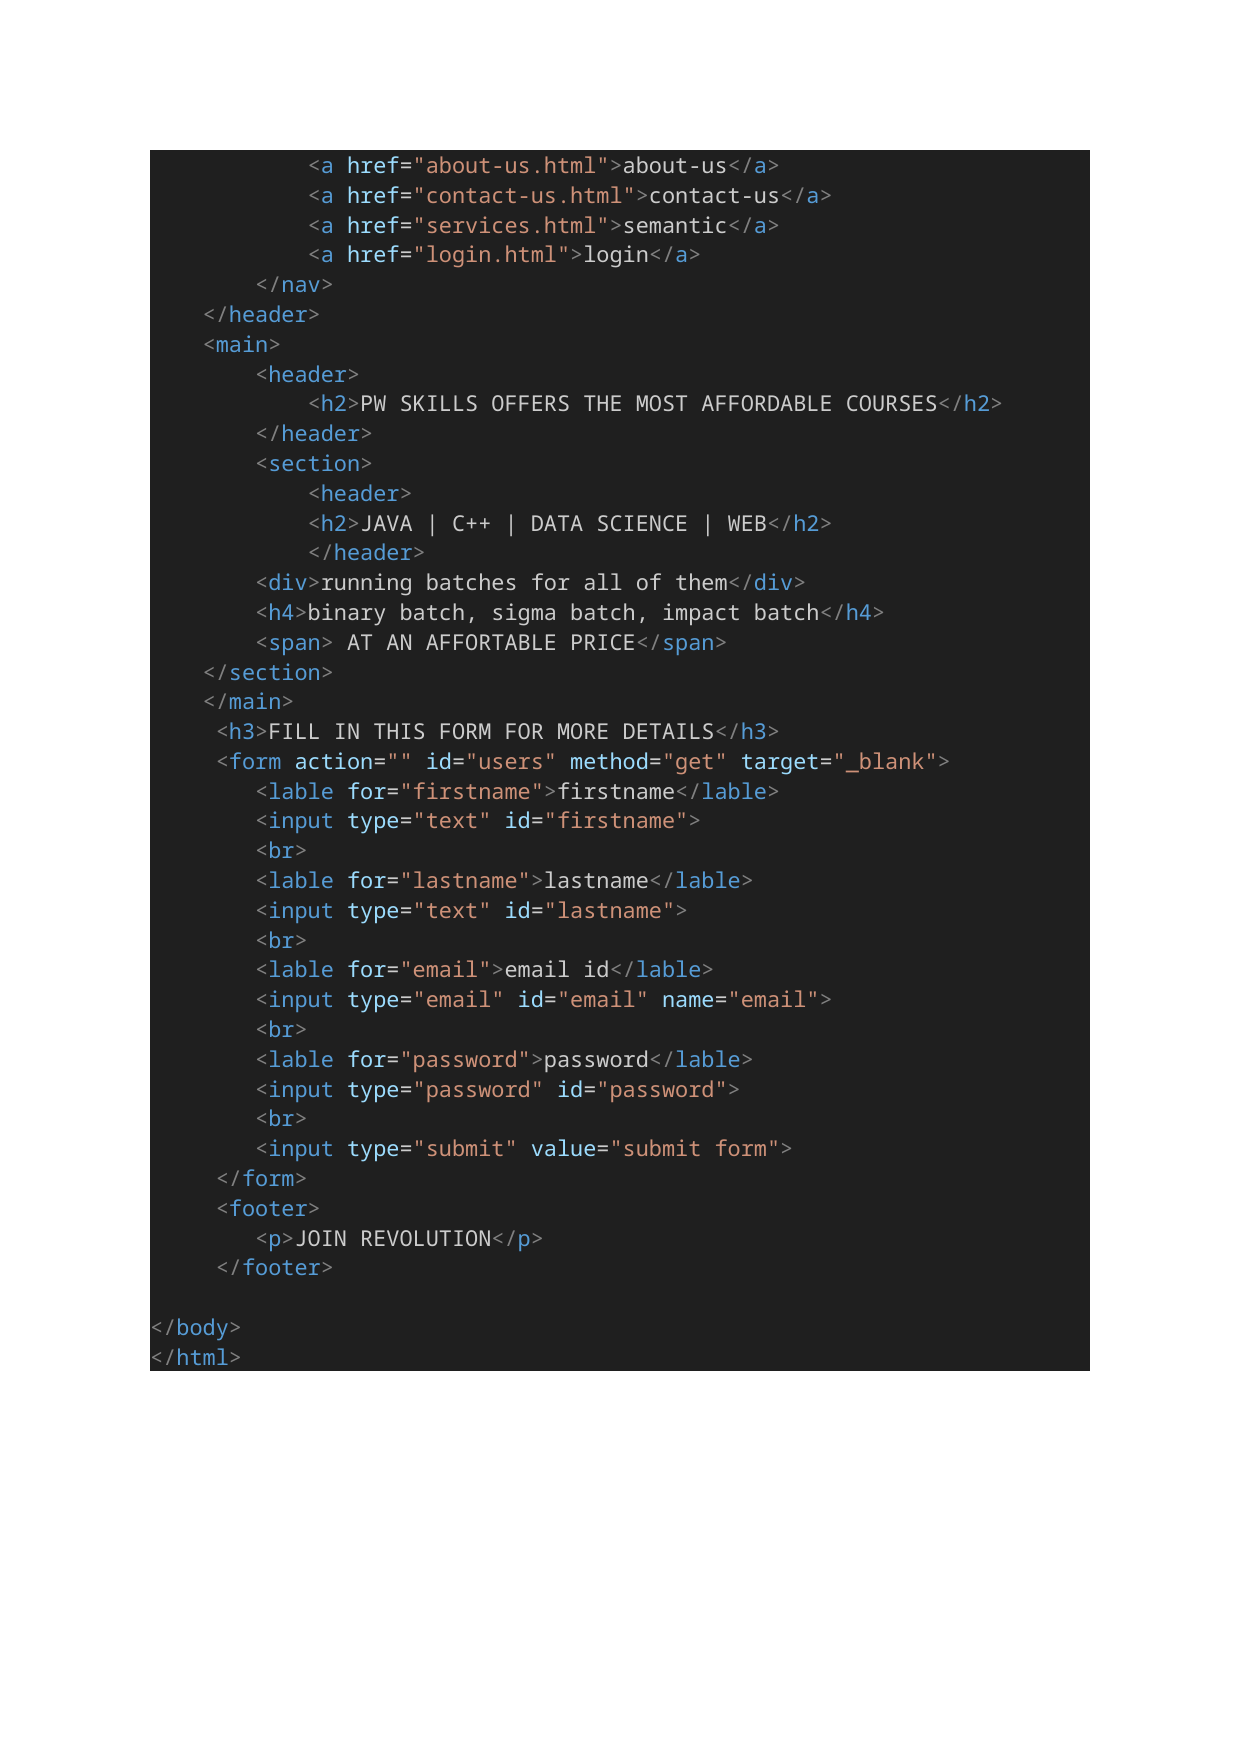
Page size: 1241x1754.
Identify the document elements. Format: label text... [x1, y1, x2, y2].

text <lable for="email">email id</lable> [150, 954, 1090, 984]
text <h2>PW SKILLS OFFERS THE MOST AFFORDABLE COURSES</h2> [150, 388, 1090, 418]
text <lable for="firstname">firstname</lable> [150, 776, 1090, 805]
text </nav> [150, 269, 1090, 299]
text <lable for="password">password</lable> [150, 1044, 1090, 1073]
text <h4>binary batch, sigma batch, impact batch</h4> [150, 597, 1090, 627]
text </footer> [150, 1252, 1090, 1282]
text <div>running batches for all of them</div> [150, 567, 1090, 597]
text <br> [150, 924, 1090, 954]
text </form> [150, 1163, 1090, 1193]
text <footer> [150, 1193, 1090, 1222]
text <input type="text" id="lastname"> [150, 895, 1090, 924]
text </header> [150, 537, 1090, 567]
text <h2>JAVA | C++ | DATA SCIENCE | WEB</h2> [150, 507, 1090, 537]
text <section> [150, 448, 1090, 478]
text <a href="contact-us.html">contact-us</a> [150, 180, 1090, 209]
text </section> [150, 656, 1090, 686]
text </body> [150, 1312, 1090, 1342]
text <header> [150, 478, 1090, 507]
text <br> [150, 1014, 1090, 1044]
text <br> [150, 1103, 1090, 1133]
text </header> [150, 418, 1090, 448]
text <main> [150, 329, 1090, 358]
text <header> [150, 358, 1090, 388]
text <input type="submit" value="submit form"> [150, 1133, 1090, 1163]
text <form action="" id="users" method="get" target="_blank"> [150, 746, 1090, 776]
text <br> [150, 835, 1090, 865]
text </header> [150, 299, 1090, 329]
text </main> [150, 686, 1090, 716]
text <span> AT AN AFFORTABLE PRICE</span> [150, 627, 1090, 656]
text <h3>FILL IN THIS FORM FOR MORE DETAILS</h3> [150, 716, 1090, 746]
text <input type="text" id="firstname"> [150, 805, 1090, 835]
text <a href="login.html">login</a> [150, 239, 1090, 269]
text </html> [150, 1342, 1090, 1371]
text <a href="about-us.html">about-us</a> [150, 150, 1090, 180]
text <input type="email" id="email" name="email"> [150, 984, 1090, 1014]
text <a href="services.html">semantic</a> [150, 209, 1090, 239]
text <input type="password" id="password"> [150, 1073, 1090, 1103]
text <p>JOIN REVOLUTION</p> [150, 1222, 1090, 1252]
text <lable for="lastname">lastname</lable> [150, 865, 1090, 895]
